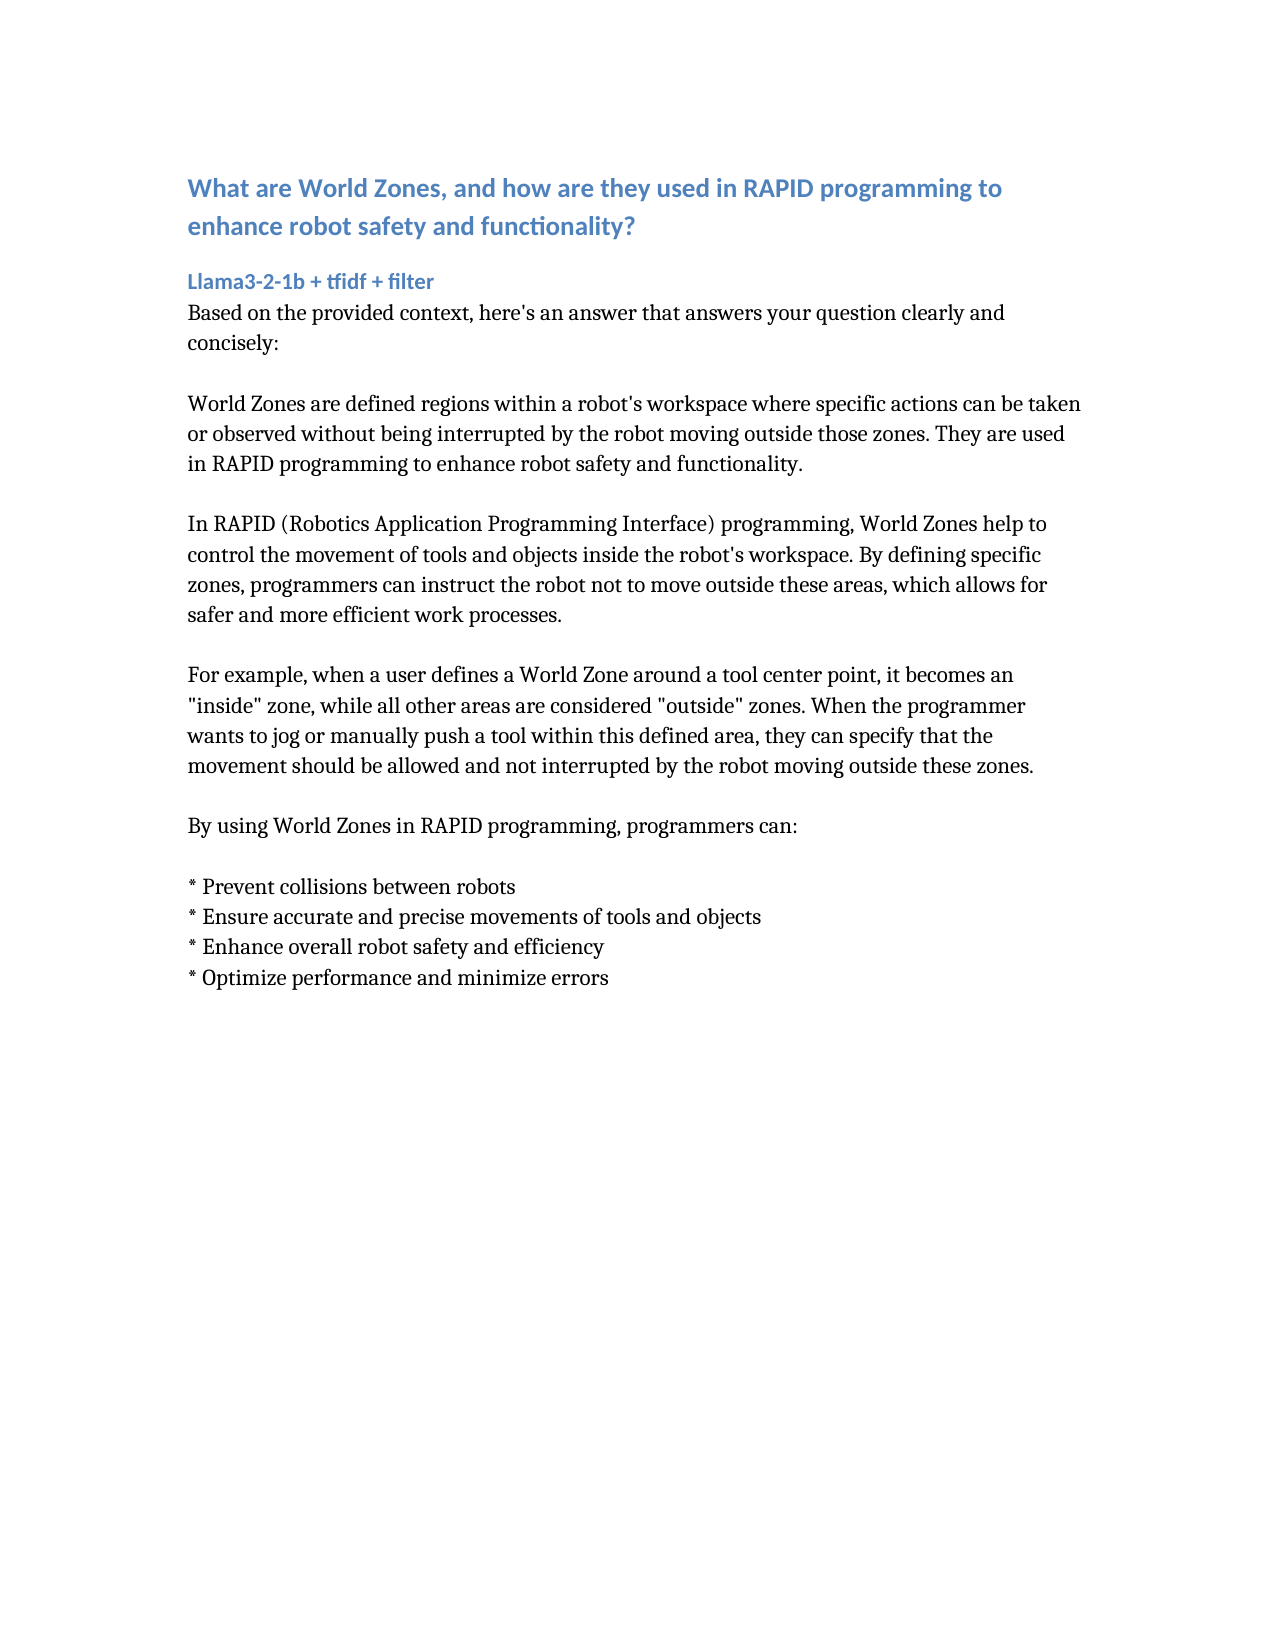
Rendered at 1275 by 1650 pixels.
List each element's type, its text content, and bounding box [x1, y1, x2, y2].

subtitle Llama3-2-1b + tfidf + filter [187, 267, 1087, 296]
subtitle What are World Zones, and how are they used in RAPID programming to enhance robot safety and functionality? [187, 171, 1087, 242]
text Based on the provided context, here's an answer that answers your question clearly and concisely: World Zones are defined regions within a robot's workspace where specific actions can be taken or observed without being interrupted by the robot moving outside those zones. They are used in RAPID programming to enhance robot safety and functionality. In RAPID (Robotics Application Programming Interface) programming, World Zones help to control the movement of tools and objects inside the robot's workspace. By defining specific zones, programmers can instruct the robot not to move outside these areas, which allows for safer and more efficient work processes. For example, when a user defines a World Zone around a tool center point, it becomes an "inside" zone, while all other areas are considered "outside" zones. When the programmer wants to jog or manually push a tool within this defined area, they can specify that the movement should be allowed and not interrupted by the robot moving outside these zones. By using World Zones in RAPID programming, programmers can: * Prevent collisions between robots * Ensure accurate and precise movements of tools and objects * Enhance overall robot safety and efficiency * Optimize performance and minimize errors [187, 300, 1087, 991]
